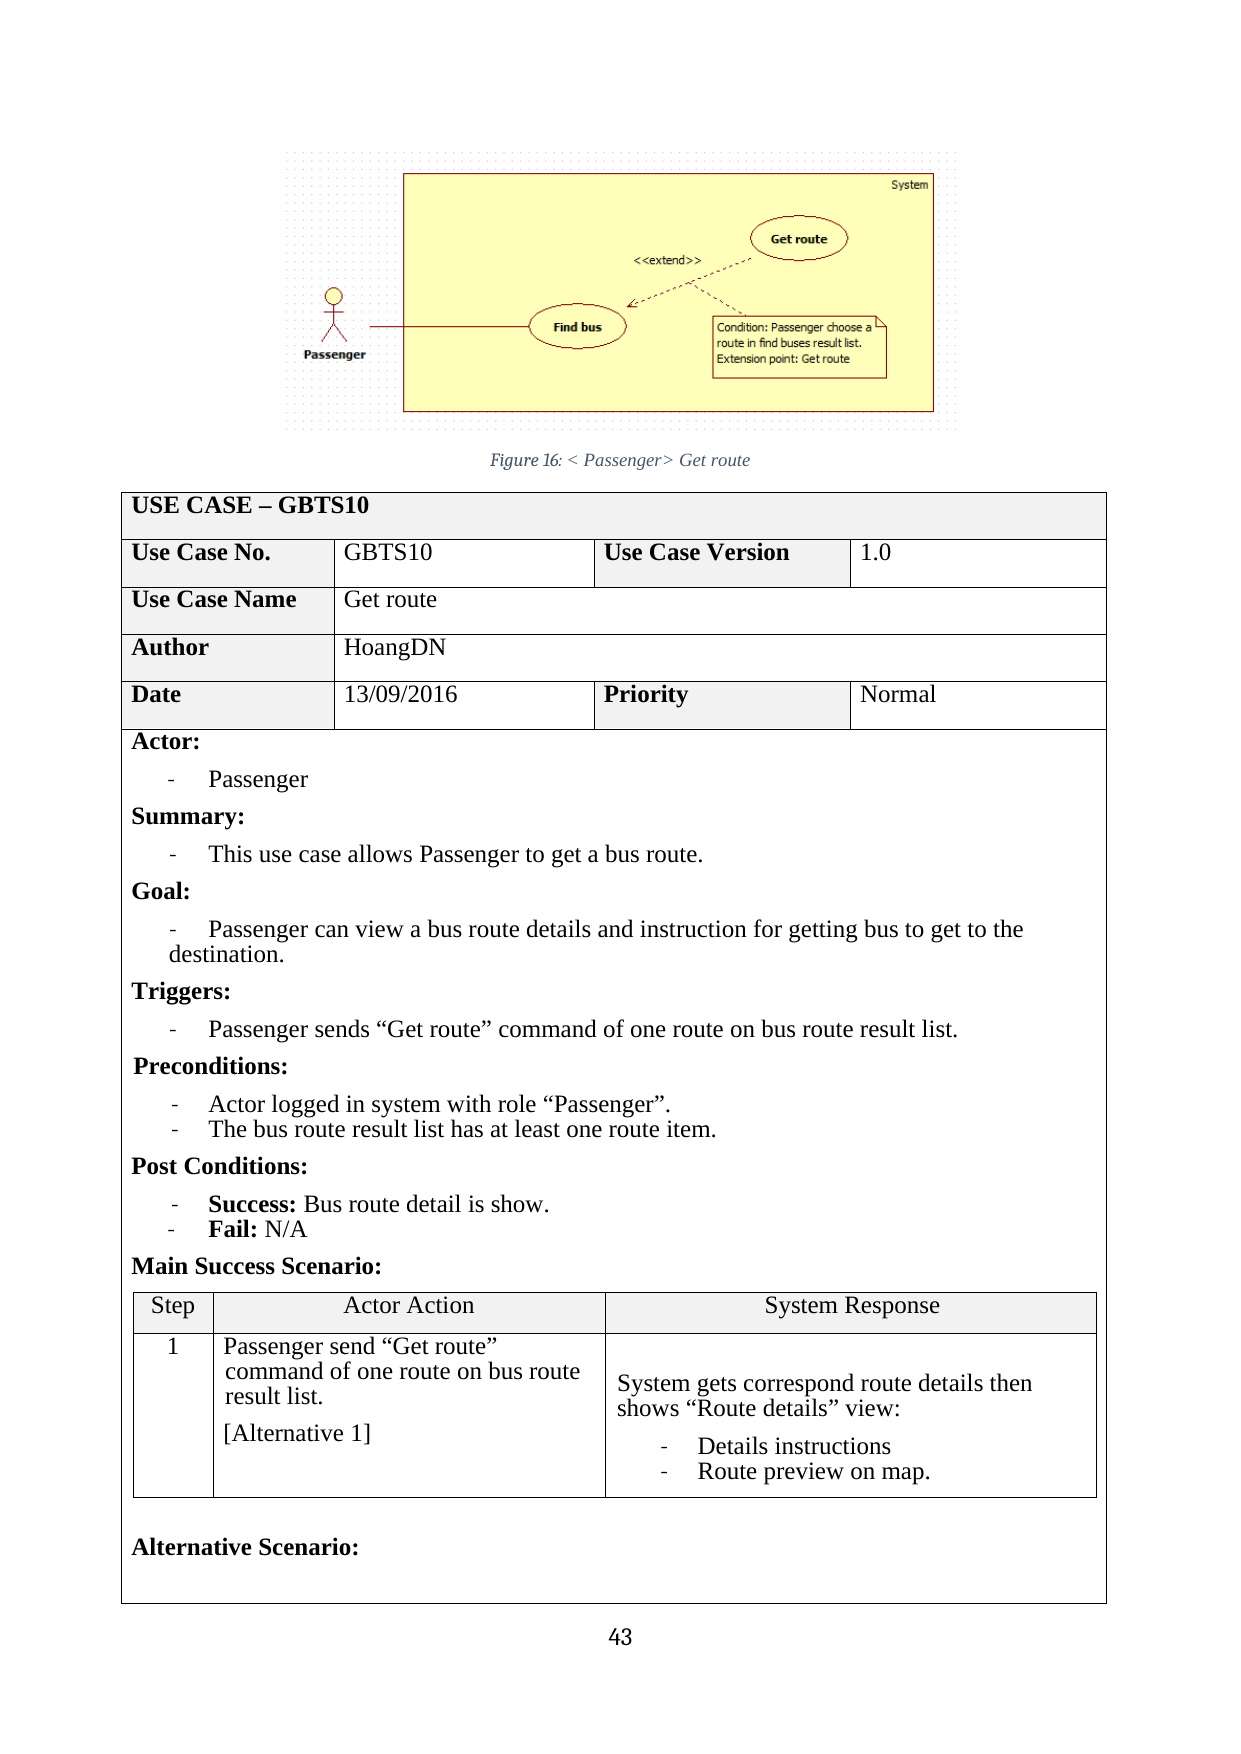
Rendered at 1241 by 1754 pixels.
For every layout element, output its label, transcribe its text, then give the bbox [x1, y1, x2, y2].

table_cell 13/09/2016 [335, 682, 594, 728]
table_header USE CASE – GBTS10 [122, 493, 1106, 539]
picture [283, 150, 957, 431]
table_cell Use Case Name [122, 588, 334, 634]
table_cell Use Case No. [122, 540, 334, 587]
table_cell Priority [595, 682, 850, 728]
table_cell Date [122, 682, 334, 728]
table_cell Get route [335, 588, 1106, 634]
table_cell Author [122, 635, 334, 681]
table_cell HoangDN [335, 635, 1106, 681]
table_cell Use Case Version [595, 540, 850, 587]
table_cell GBTS10 [335, 540, 594, 587]
table_cell Normal [851, 682, 1106, 728]
table_cell 1.0 [851, 540, 1106, 587]
